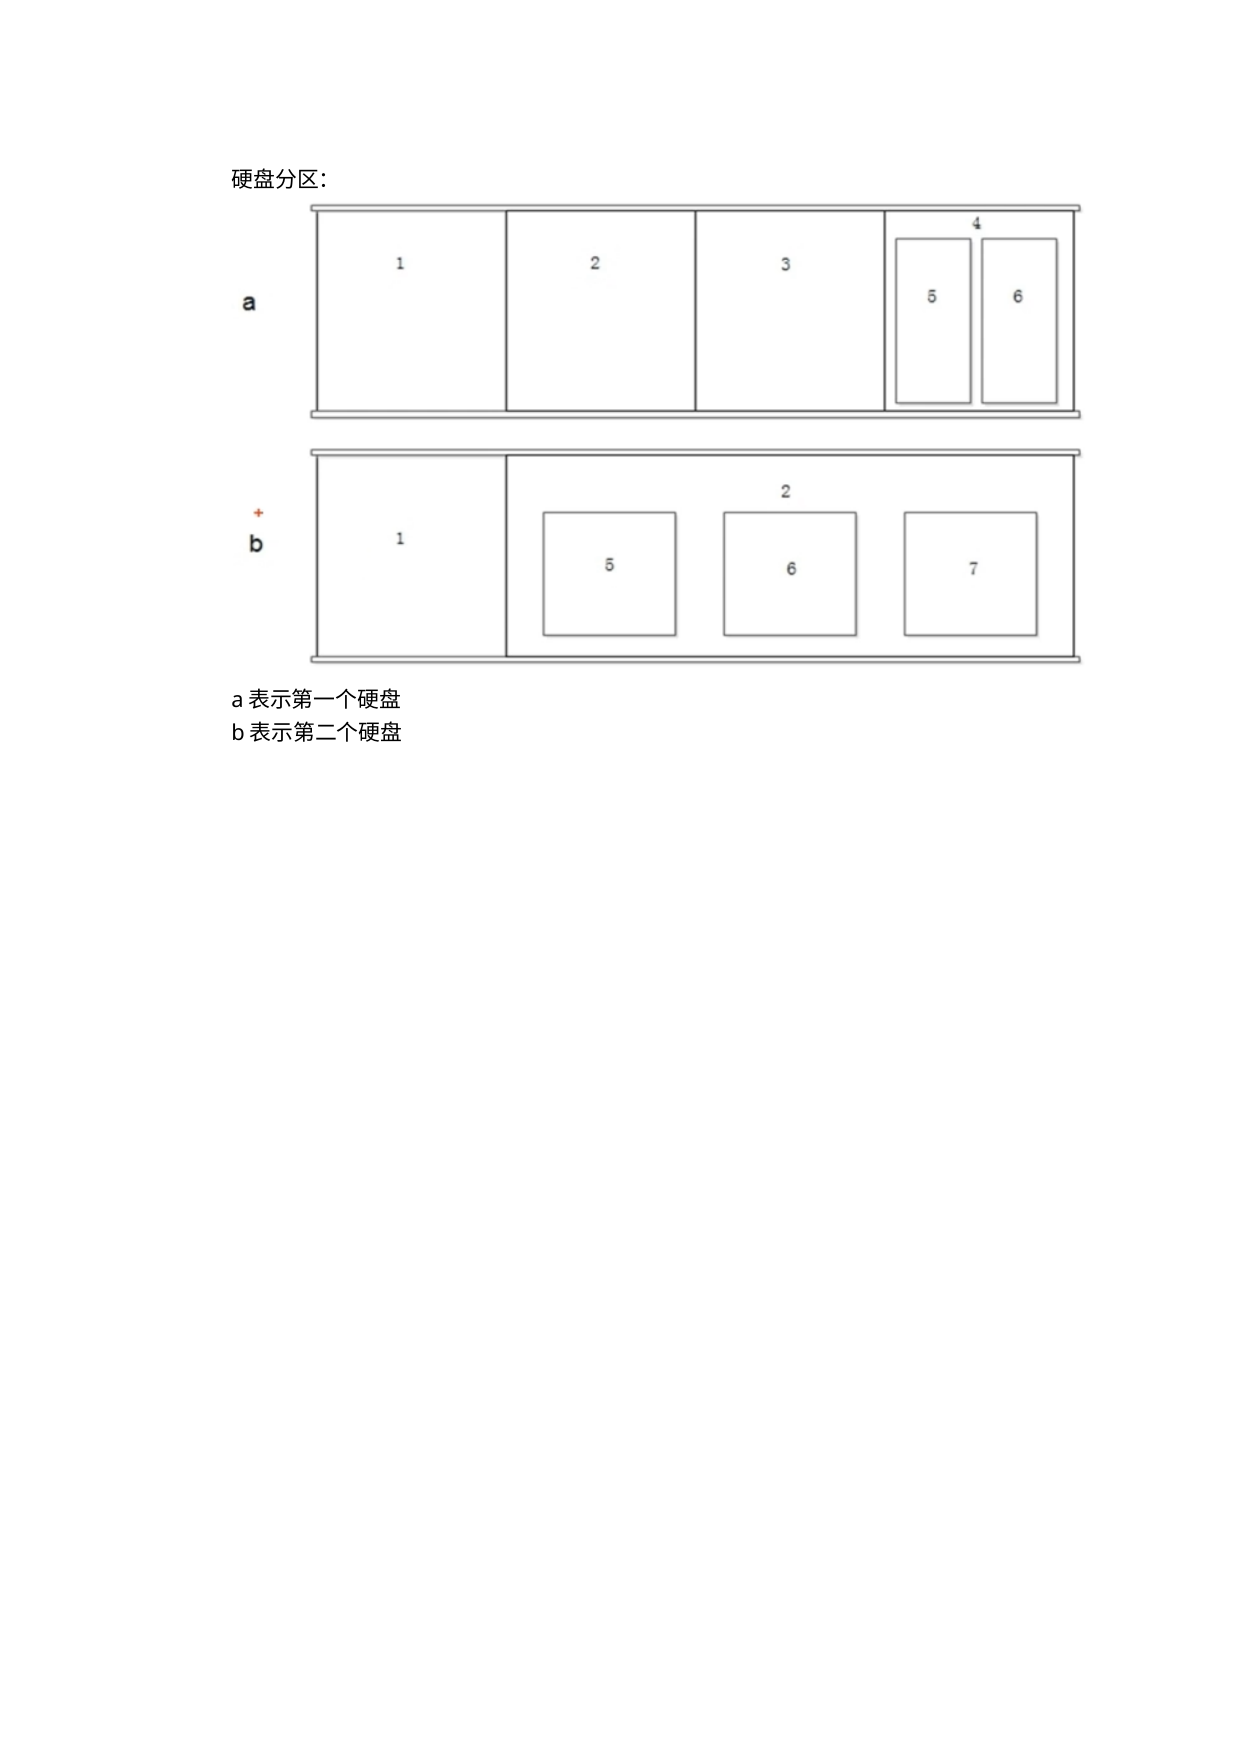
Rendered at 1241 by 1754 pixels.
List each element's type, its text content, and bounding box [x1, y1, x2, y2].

list b表示第二个硬盘 [187, 714, 1053, 747]
list a表示第一个硬盘 [187, 682, 1053, 714]
picture [231, 194, 1096, 675]
list 硬盘分区： [187, 162, 1053, 194]
